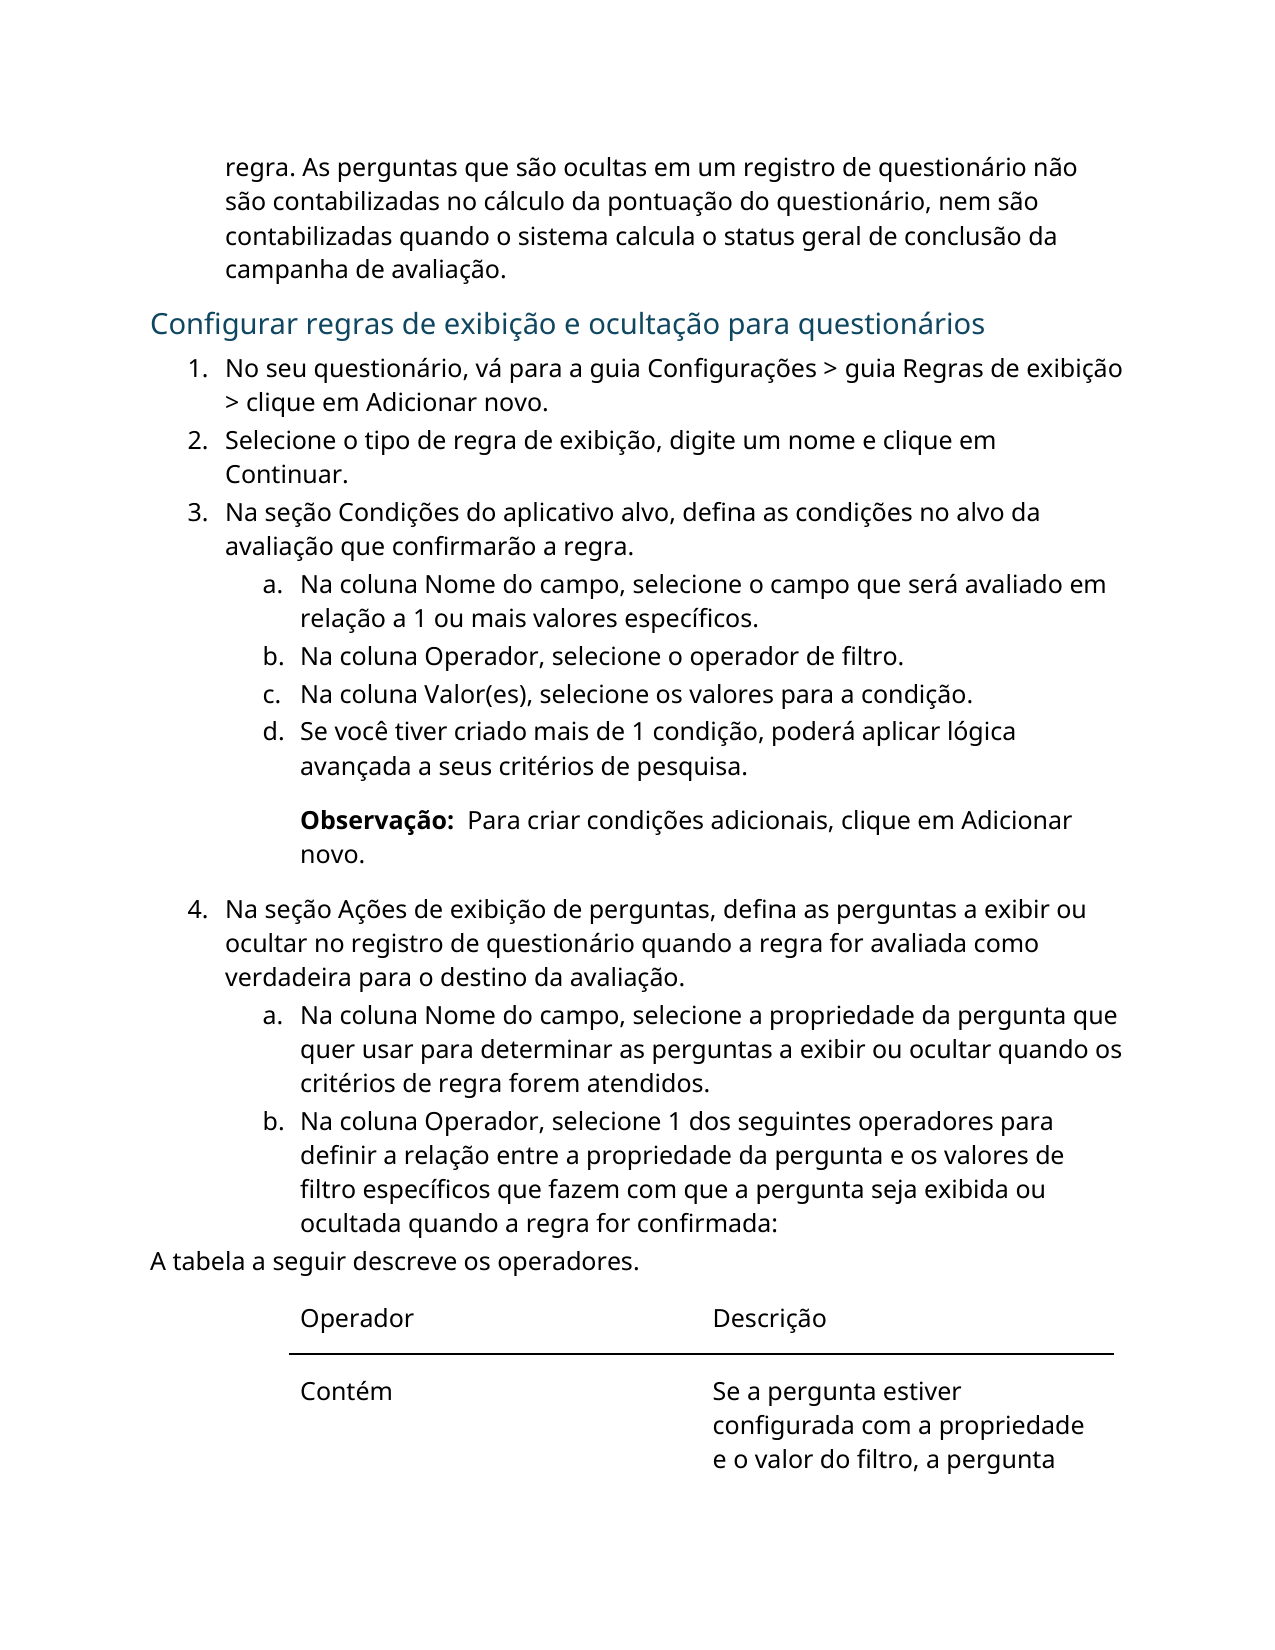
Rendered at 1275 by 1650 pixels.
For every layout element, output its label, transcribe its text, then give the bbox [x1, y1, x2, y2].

list Na coluna Nome do campo, selecione o campo que será avaliado em relação a 1 ou mais valores específicos. [262, 567, 1125, 635]
subtitle Configurar regras de exibição e ocultação para questionários [150, 303, 1125, 343]
text A tabela a seguir descreve os operadores. [150, 1244, 1125, 1278]
list Na seção Condições do aplicativo alvo, defina as condições no alvo da avaliação que confirmarão a regra. [187, 495, 1125, 563]
table_header Descrição [701, 1282, 1114, 1353]
table_header Operador [289, 1282, 701, 1353]
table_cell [701, 1355, 1114, 1476]
list Se você tiver criado mais de 1 condição, poderá aplicar lógica avançada a seus critérios de pesquisa. [262, 714, 1125, 782]
list Na coluna Valor(es), selecione os valores para a condição. [262, 676, 1125, 710]
list Na coluna Nome do campo, selecione a propriedade da pergunta que quer usar para determinar as perguntas a exibir ou ocultar quando os critérios de regra forem atendidos. [262, 998, 1125, 1100]
list No seu questionário, vá para a guia Configurações > guia Regras de exibição > clique em Adicionar novo. [187, 351, 1125, 419]
list Na coluna Operador, selecione 1 dos seguintes operadores para definir a relação entre a propriedade da pergunta e os valores de filtro específicos que fazem com que a pergunta seja exibida ou ocultada quando a regra for confirmada: [262, 1104, 1125, 1240]
list Observação: Para criar condições adicionais, clique em Adicionar novo. [262, 803, 1125, 871]
table_cell Contém [289, 1355, 701, 1476]
list Selecione o tipo de regra de exibição, digite um nome e clique em Continuar. [187, 423, 1125, 491]
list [187, 150, 1125, 286]
list Na coluna Operador, selecione o operador de filtro. [262, 638, 1125, 672]
list Na seção Ações de exibição de perguntas, defina as perguntas a exibir ou ocultar no registro de questionário quando a regra for avaliada como verdadeira para o destino da avaliação. [187, 892, 1125, 994]
